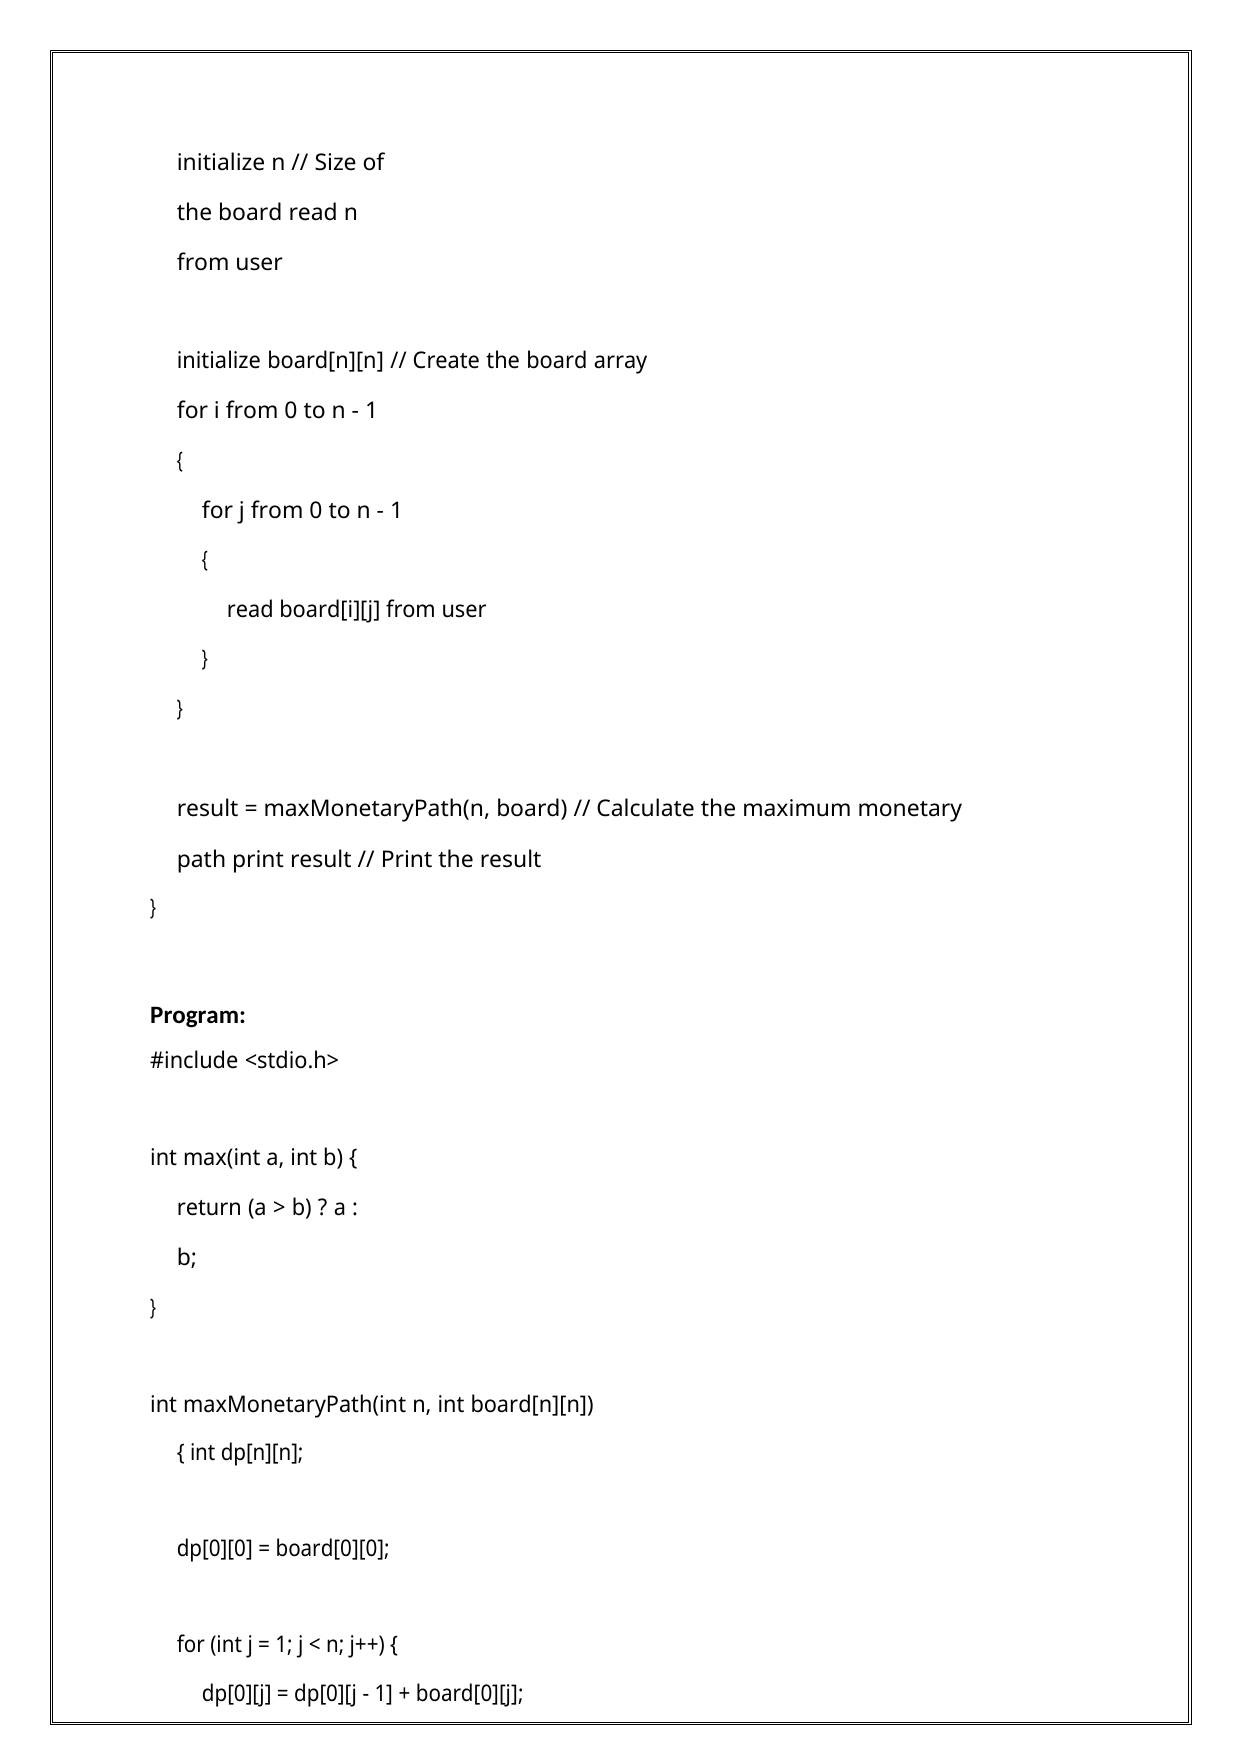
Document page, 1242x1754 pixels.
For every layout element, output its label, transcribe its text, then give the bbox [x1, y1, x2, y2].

text } [150, 893, 1148, 921]
text result = maxMonetaryPath(n, board) // Calculate the maximum monetary path print result // Print the result [177, 792, 1007, 874]
text read board[i][j] from user [227, 593, 1148, 624]
text #include <stdio.h> [150, 1044, 1148, 1075]
text for (int j = 1; j < n; j++) { [177, 1628, 1148, 1659]
text int maxMonetaryPath(int n, int board[n][n]) [150, 1388, 1148, 1419]
text { [177, 444, 1148, 476]
text } [202, 642, 1148, 673]
text { int dp[n][n]; [177, 1436, 1148, 1467]
text } [150, 1291, 1148, 1322]
text { [202, 543, 1148, 574]
text int max(int a, int b) { return (a > b) ? a : b; [150, 1141, 358, 1272]
text dp[0][j] = dp[0][j - 1] + board[0][j]; [202, 1677, 1148, 1709]
text initialize board[n][n] // Create the board array for i from 0 to n - 1 [177, 344, 652, 426]
text initialize n // Size of the board read n from user [177, 145, 412, 277]
text dp[0][0] = board[0][0]; [177, 1531, 1148, 1563]
subtitle Program: [150, 1000, 1148, 1030]
text for j from 0 to n - 1 [202, 494, 1148, 525]
text } [177, 692, 1148, 723]
